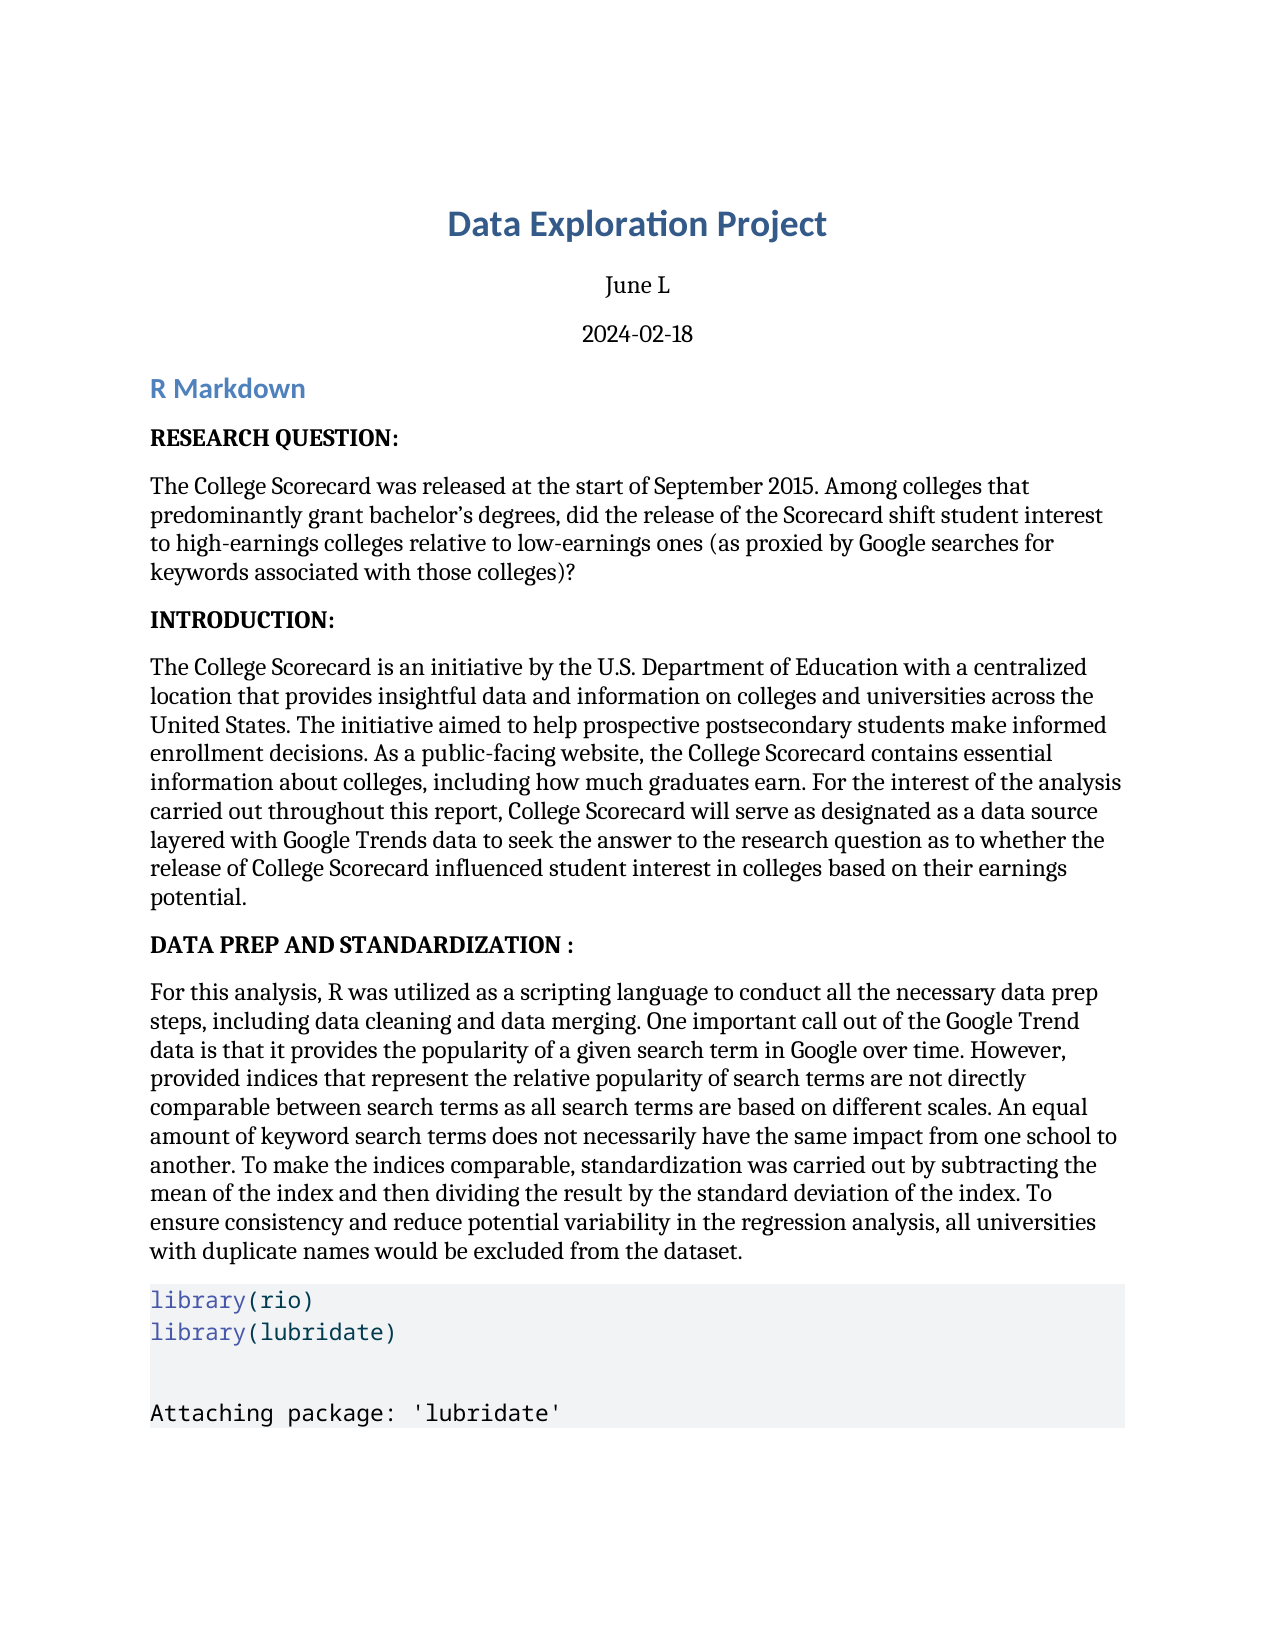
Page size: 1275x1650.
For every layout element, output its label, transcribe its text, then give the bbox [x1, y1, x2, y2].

text 2024-02-18 [150, 320, 1125, 349]
text DATA PREP AND STANDARDIZATION : [150, 931, 1125, 959]
subtitle R Markdown [150, 370, 1125, 406]
text library(rio) library(lubridate) [315, 1284, 1125, 1347]
text INTRODUCTION: [150, 606, 1125, 634]
text June L [150, 271, 1125, 299]
text RESEARCH QUESTION: [150, 424, 1125, 453]
title Data Exploration Project [150, 200, 1125, 246]
text The College Scorecard is an initiative by the U.S. Department of Education with a centralized location that provides insightful data and information on colleges and universities across the United States. The initiative aimed to help prospective postsecondary students make informed enrollment decisions. As a public-facing website, the College Scorecard contains essential information about colleges, including how much graduates earn. For the interest of the analysis carried out throughout this report, College Scorecard will serve as designated as a data source layered with Google Trends data to seek the answer to the research question as to whether the release of College Scorecard influenced student interest in colleges based on their earnings potential. [150, 653, 1125, 912]
text For this analysis, R was utilized as a scripting language to conduct all the necessary data prep steps, including data cleaning and data merging. One important call out of the Google Trend data is that it provides the popularity of a given search term in Google over time. However, provided indices that represent the relative popularity of search terms are not directly comparable between search terms as all search terms are based on different scales. An equal amount of keyword search terms does not necessarily have the same impact from one school to another. To make the indices comparable, standardization was carried out by subtracting the mean of the index and then dividing the result by the standard deviation of the index. To ensure consistency and reduce potential variability in the regression analysis, all universities with duplicate names would be excluded from the dataset. [150, 978, 1125, 1266]
text Attaching package: 'lubridate' [150, 1368, 1125, 1428]
text The College Scorecard was released at the start of September 2015. Among colleges that predominantly grant bachelor’s degrees, did the release of the Scorecard shift student interest to high-earnings colleges relative to low-earnings ones (as proxied by Google searches for keywords associated with those colleges)? [150, 472, 1125, 587]
